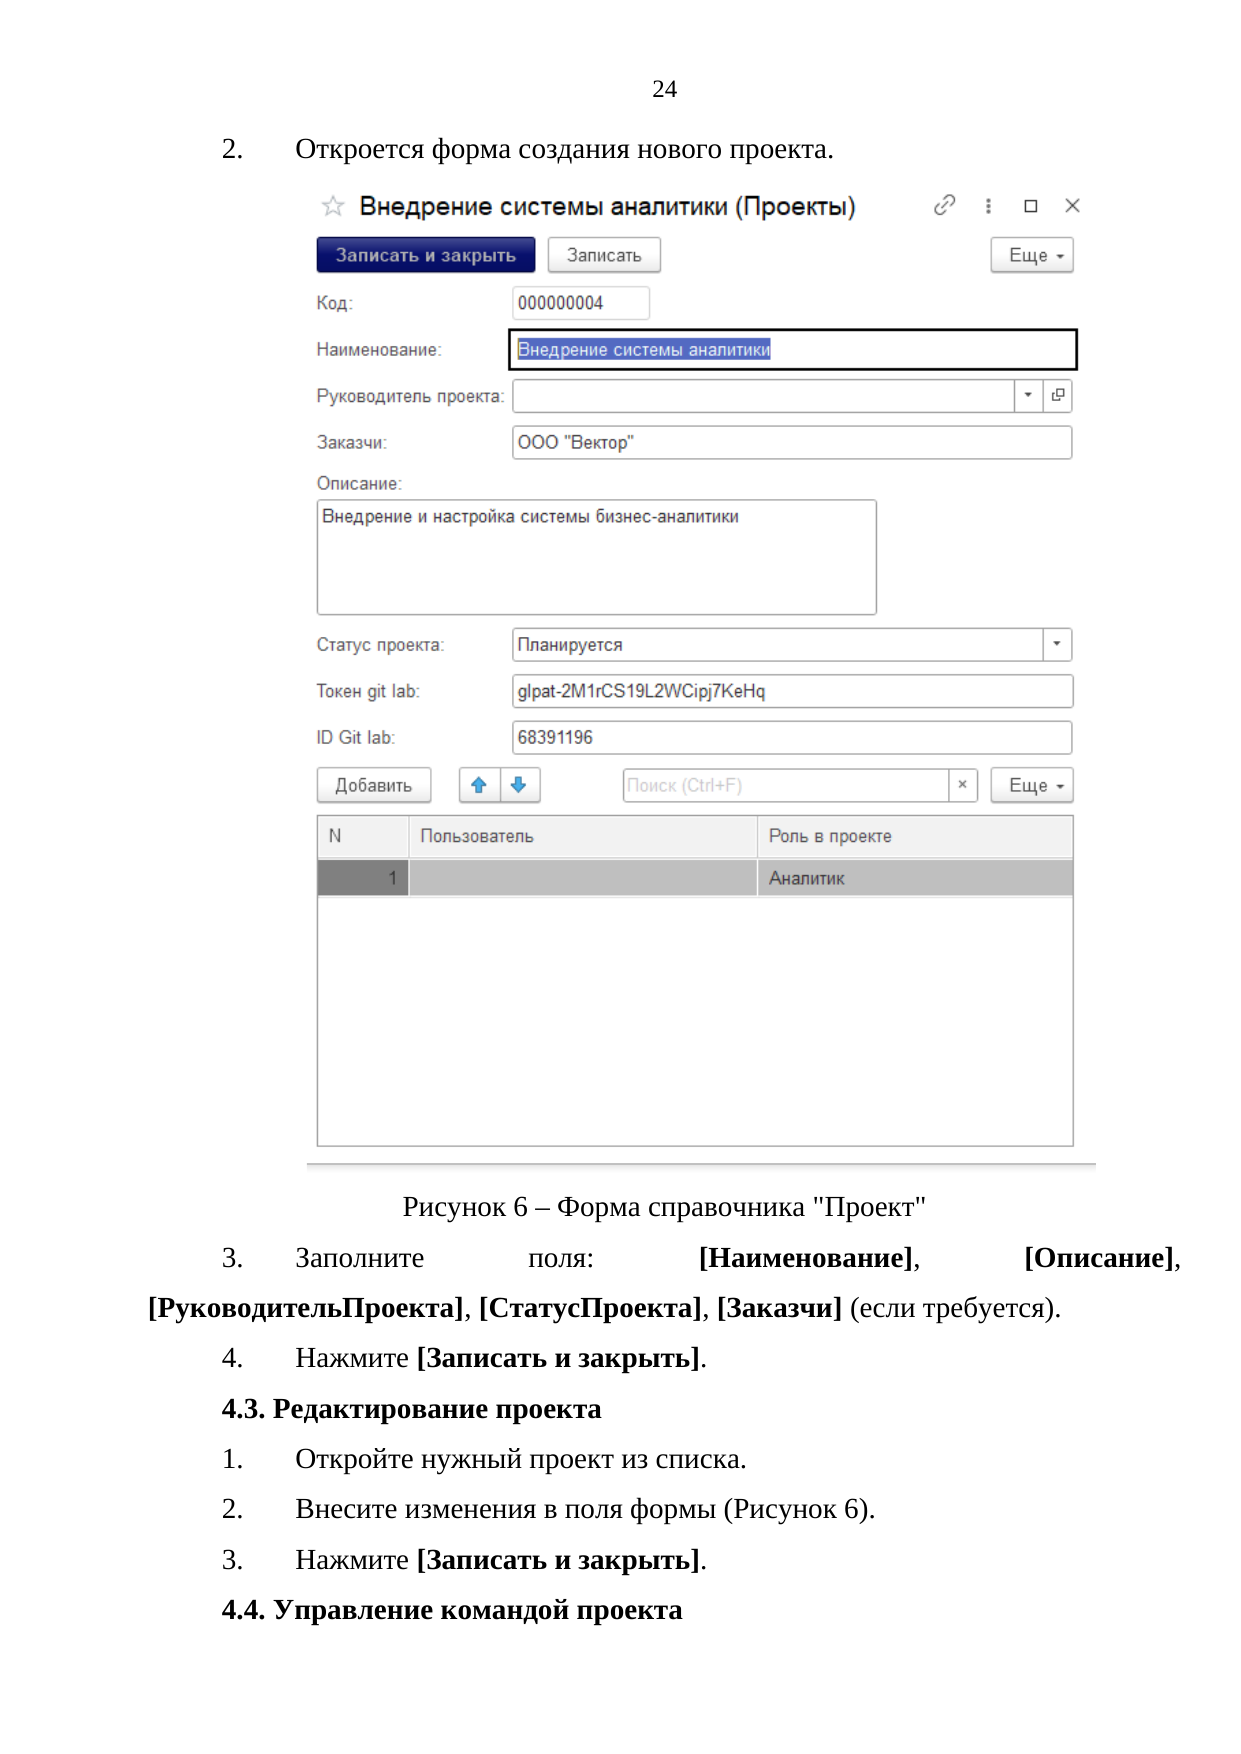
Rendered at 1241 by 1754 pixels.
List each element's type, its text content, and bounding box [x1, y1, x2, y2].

list Откройте нужный проект из списка. [148, 1441, 1181, 1475]
text 4.3. Редактирование проекта [148, 1391, 1181, 1424]
list Нажмите [Записать и закрыть]. [148, 1341, 1181, 1374]
list Откроется форма создания нового проекта. [148, 131, 1181, 165]
picture [306, 181, 1096, 1173]
list Нажмите [Записать и закрыть]. [148, 1542, 1181, 1575]
list Внесите изменения в поля формы (Рисунок 6). [148, 1491, 1181, 1525]
text 4.4. Управление командой проекта [148, 1592, 1181, 1626]
list Заполните поля: [Наименование], [Описание], [РуководительПроекта], [СтатусПроекта], [Заказчи] (если требуется). [148, 1240, 1181, 1324]
